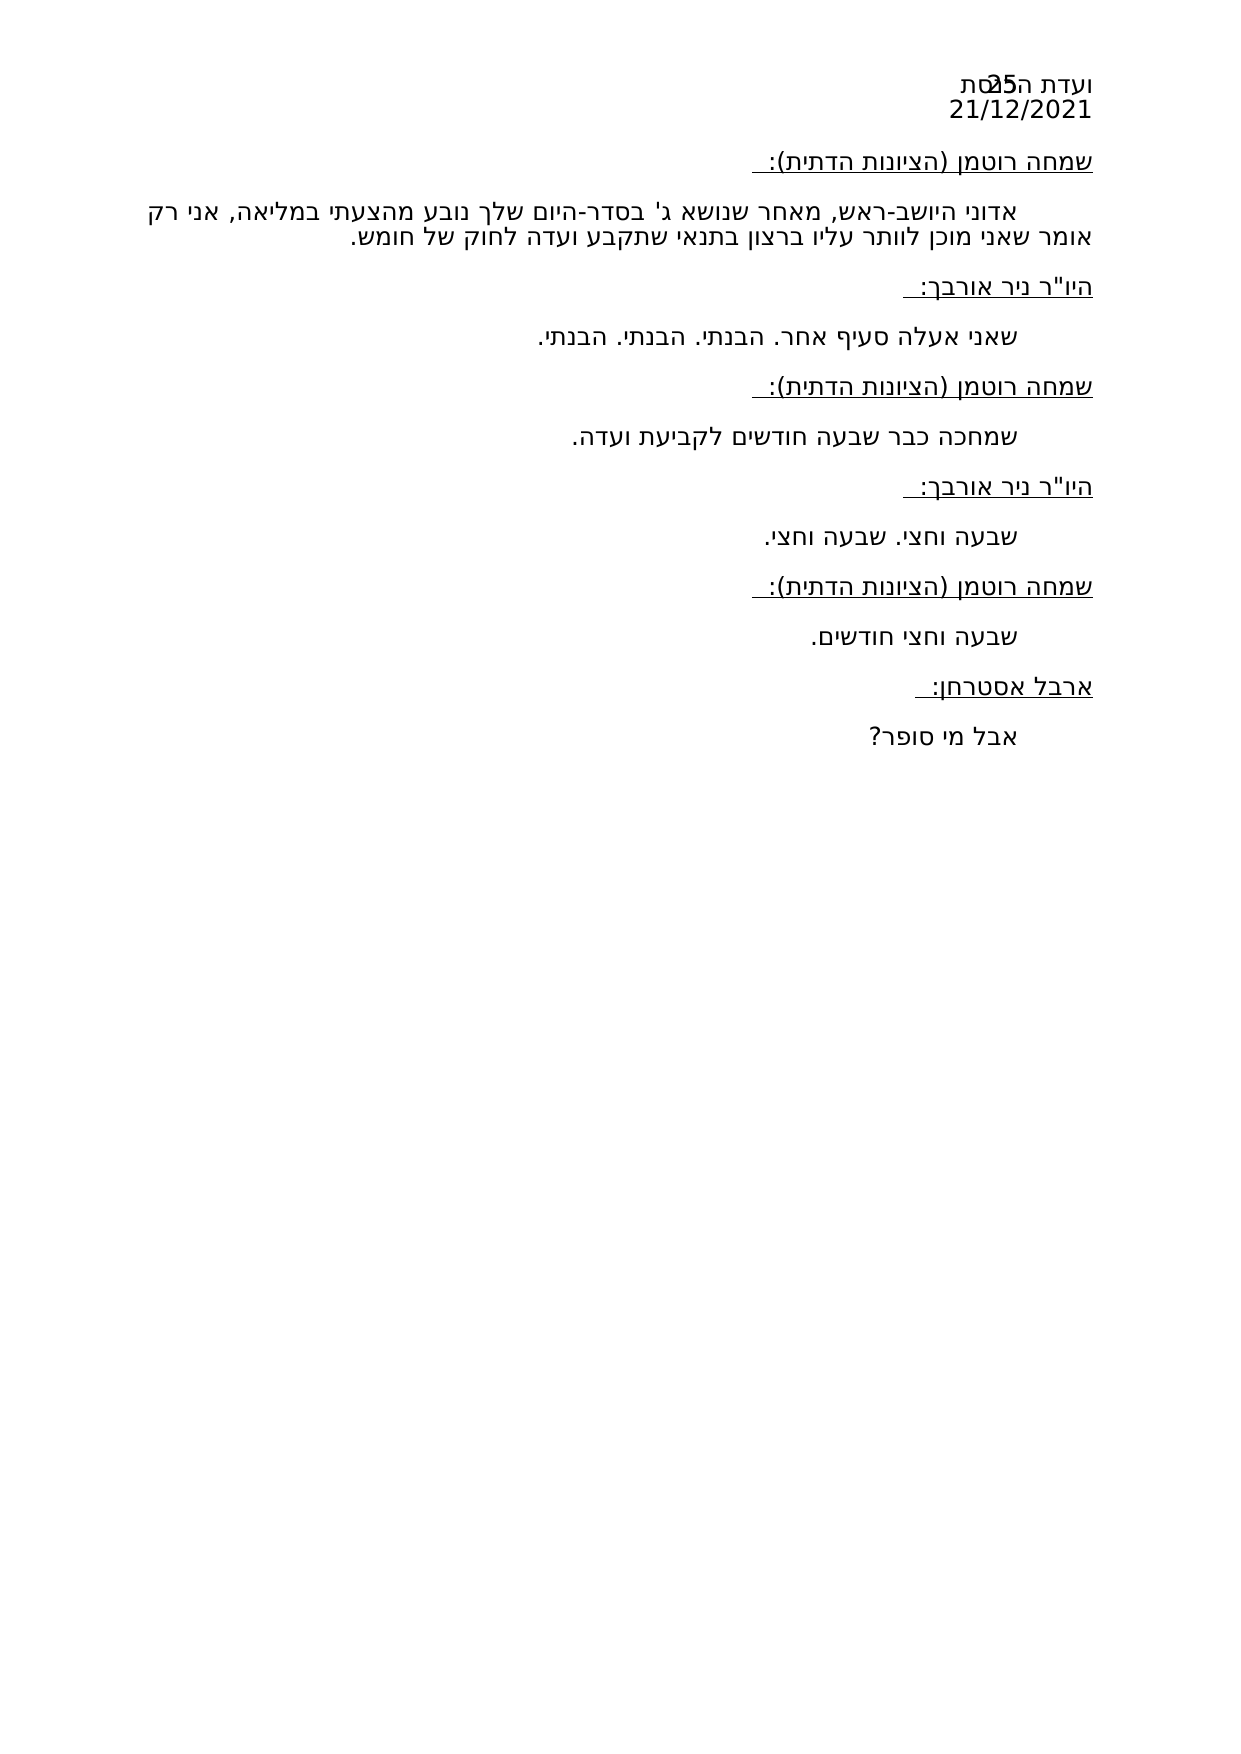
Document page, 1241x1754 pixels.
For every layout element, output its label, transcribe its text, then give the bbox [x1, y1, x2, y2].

text אבל מי סופר? [147, 725, 1093, 750]
text שמחכה כבר שבעה חודשים לקביעת ועדה. [147, 425, 1093, 450]
text << דובר_המשך >> שמחה רוטמן (הציונות הדתית): << דובר_המשך >> [147, 575, 1093, 600]
text אדוני היושב-ראש, מאחר שנושא ג' בסדר-היום שלך נובע מהצעתי במליאה, אני רק אומר שאני מוכן לוותר עליו ברצון בתנאי שתקבע ועדה לחוק של חומש. [147, 200, 1093, 250]
text << דובר >> שמחה רוטמן (הציונות הדתית): << דובר >> [147, 150, 1093, 175]
text << דובר_המשך >> שמחה רוטמן (הציונות הדתית): << דובר_המשך >> [147, 375, 1093, 400]
text שאני אעלה סעיף אחר. הבנתי. הבנתי. הבנתי. [147, 325, 1093, 350]
text שבעה וחצי חודשים. [147, 625, 1093, 650]
text << יור >> היו"ר ניר אורבך: << יור >> [147, 275, 1093, 300]
text << יור >> היו"ר ניר אורבך: << יור >> [147, 475, 1093, 500]
text שבעה וחצי. שבעה וחצי. [147, 525, 1093, 550]
text << דובר >> ארבל אסטרחן: << דובר >> [147, 675, 1093, 700]
